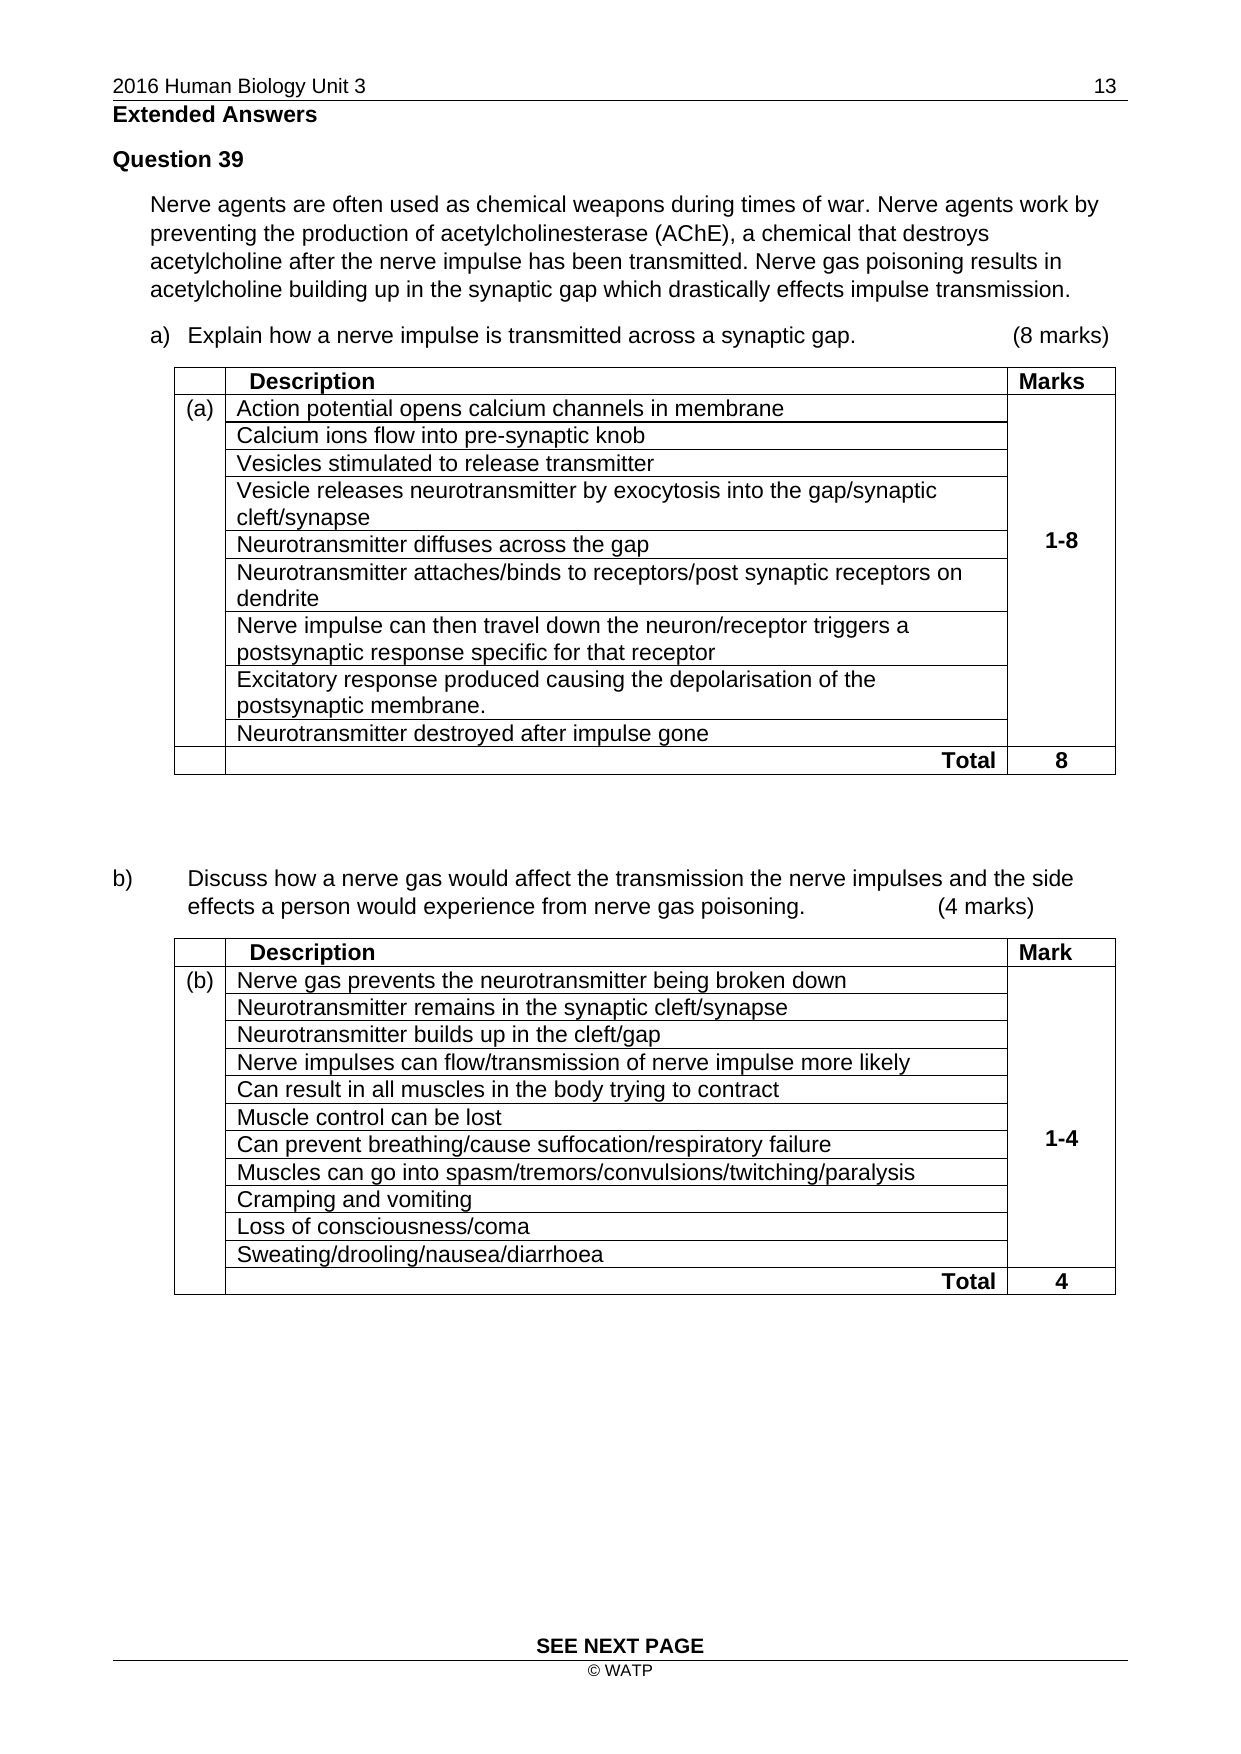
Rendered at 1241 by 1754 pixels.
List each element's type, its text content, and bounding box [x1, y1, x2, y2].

table_cell Nerve impulses can flow/transmission of nerve impulse more likely [226, 1049, 1007, 1075]
table_cell Neurotransmitter attaches/binds to receptors/post synaptic receptors on dendrite [226, 559, 1007, 611]
list Explain how a nerve impulse is transmitted across a synaptic gap. (8 marks) [150, 322, 1128, 348]
table_cell Nerve gas prevents the neurotransmitter being broken down [226, 967, 1007, 993]
table_cell Action potential opens calcium channels in membrane [226, 395, 1007, 421]
table_cell [175, 747, 225, 773]
table_cell 8 [1008, 747, 1115, 773]
text Question 39 [112, 146, 1128, 172]
table_cell Cramping and vomiting [226, 1186, 1007, 1212]
table_cell 1-8 [1008, 395, 1115, 746]
table_cell Loss of consciousness/coma [226, 1213, 1007, 1239]
table_header Mark [1008, 939, 1115, 966]
table_header Description [226, 939, 1007, 966]
table_cell Neurotransmitter builds up in the cleft/gap [226, 1021, 1007, 1048]
table_header [175, 368, 225, 394]
table_cell (b) [175, 967, 225, 1294]
table_cell Vesicles stimulated to release transmitter [226, 450, 1007, 476]
table_header [175, 939, 225, 966]
table_cell Neurotransmitter remains in the synaptic cleft/synapse [226, 994, 1007, 1020]
table_cell 4 [1008, 1268, 1115, 1294]
table_cell Nerve impulse can then travel down the neuron/receptor triggers a postsynaptic response specific for that receptor [226, 612, 1007, 665]
table_cell Sweating/drooling/nausea/diarrhoea [226, 1241, 1007, 1267]
table_cell Calcium ions flow into pre-synaptic knob [226, 423, 1007, 449]
text Extended Answers [112, 101, 1128, 127]
table_cell 1-4 [1008, 967, 1115, 1267]
table_cell Muscles can go into spasm/tremors/convulsions/twitching/paralysis [226, 1159, 1007, 1185]
table_header Description [226, 368, 1007, 394]
table_cell Muscle control can be lost [226, 1104, 1007, 1130]
table_cell Can result in all muscles in the body trying to contract [226, 1076, 1007, 1103]
table_cell Can prevent breathing/cause suffocation/respiratory failure [226, 1131, 1007, 1157]
table_header Marks [1008, 368, 1115, 394]
table_cell Total [226, 747, 1007, 773]
table_cell Neurotransmitter destroyed after impulse gone [226, 720, 1007, 746]
table_cell Neurotransmitter diffuses across the gap [226, 531, 1007, 557]
table_cell Excitatory response produced causing the depolarisation of the postsynaptic membrane. [226, 666, 1007, 719]
table_cell Vesicle releases neurotransmitter by exocytosis into the gap/synaptic cleft/synapse [226, 477, 1007, 530]
table_cell Total [226, 1268, 1007, 1294]
text Nerve agents are often used as chemical weapons during times of war. Nerve agents work by preventing the production of acetylcholinesterase (AChE), a chemical that destroys acetylcholine after the nerve impulse has been transmitted. Nerve gas poisoning results in acetylcholine building up in the synaptic gap which drastically effects impulse transmission. [112, 191, 1128, 303]
text b) Discuss how a nerve gas would affect the transmission the nerve impulses and the side effects a person would experience from nerve gas poisoning. (4 marks) [112, 865, 1128, 919]
table_cell (a) [175, 395, 225, 746]
